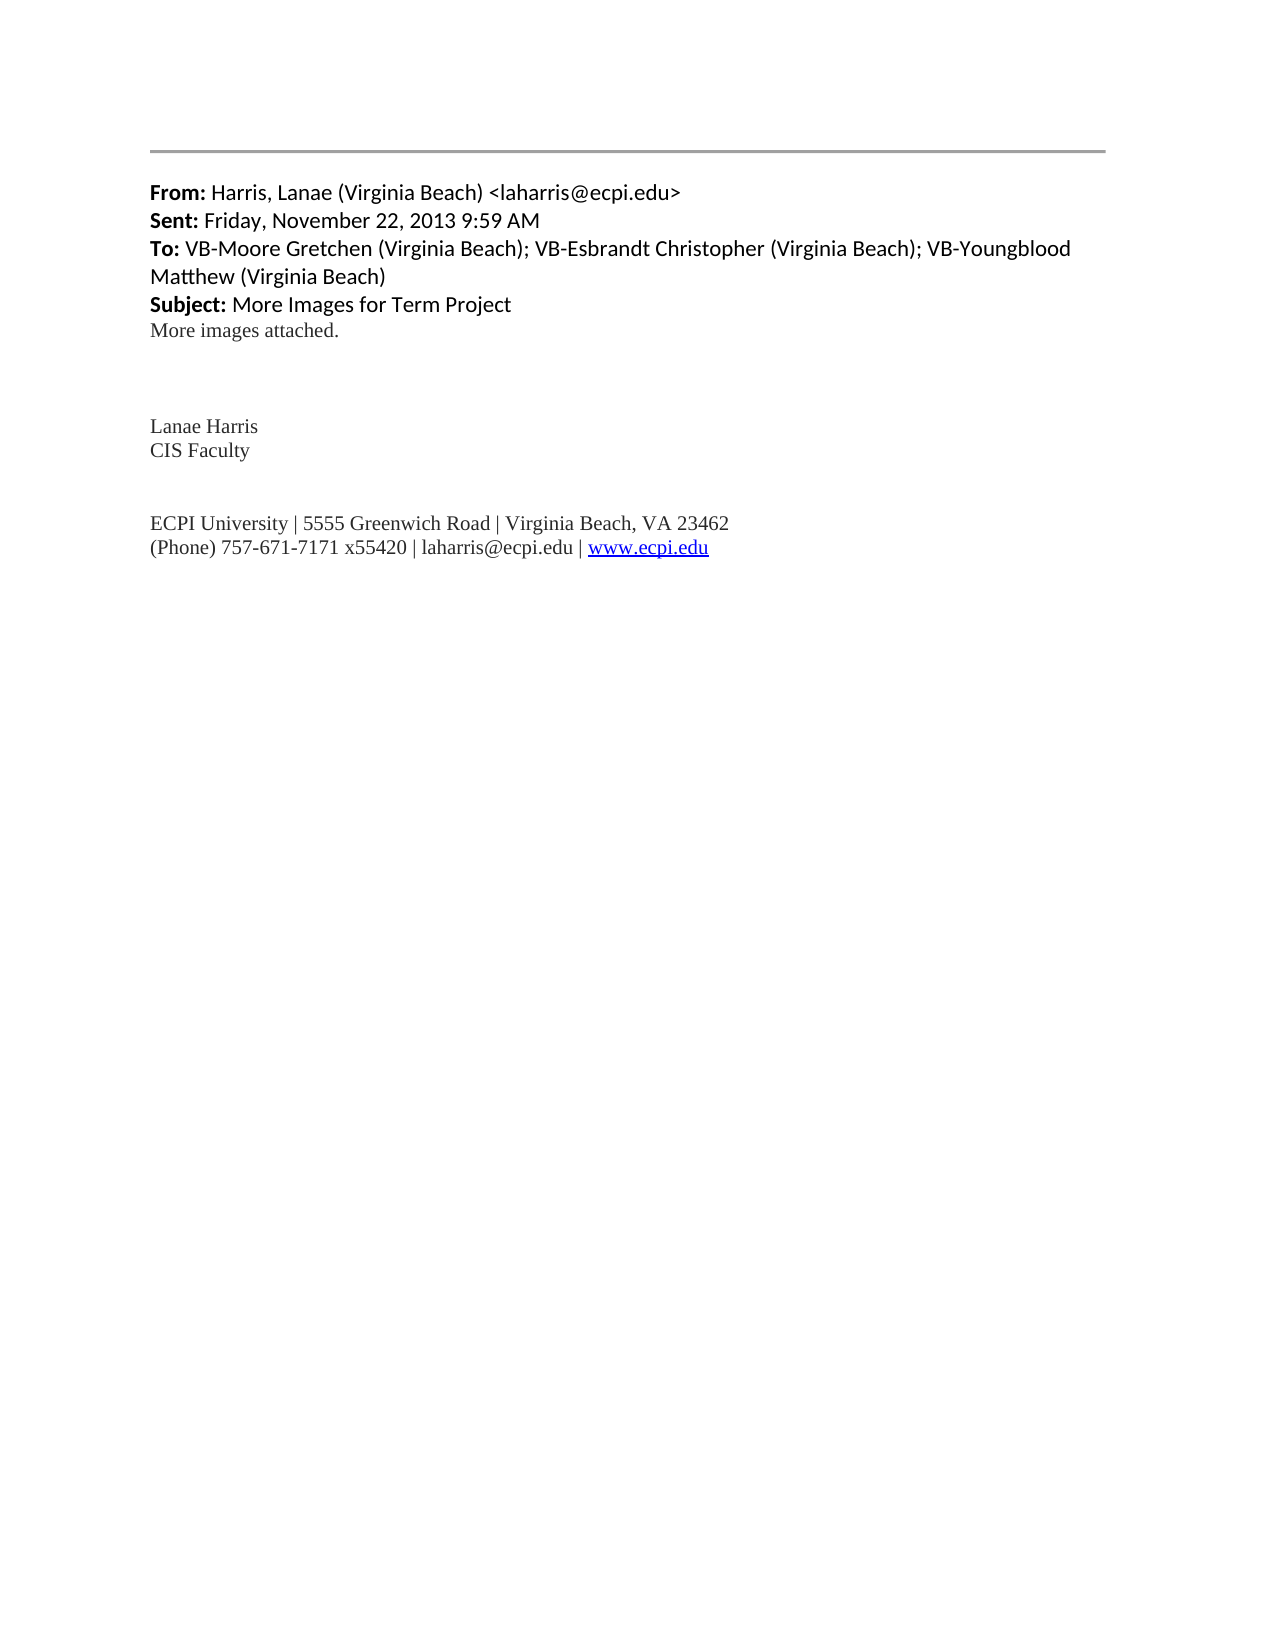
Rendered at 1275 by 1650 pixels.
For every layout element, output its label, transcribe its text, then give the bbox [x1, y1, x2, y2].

text From: Harris, Lanae (Virginia Beach) <laharris@ecpi.edu> Sent: Friday, November 22, 2013 9:59 AM To: VB-Moore Gretchen (Virginia Beach); VB-Esbrandt Christopher (Virginia Beach); VB-Youngblood Matthew (Virginia Beach) Subject: More Images for Term Project [150, 178, 1125, 318]
text More images attached. Lanae Harris CIS Faculty ECPI University | 5555 Greenwich Road | Virginia Beach, VA 23462 (Phone) 757-671-7171 x55420 | laharris@ecpi.edu | www.ecpi.edu [150, 318, 1125, 755]
